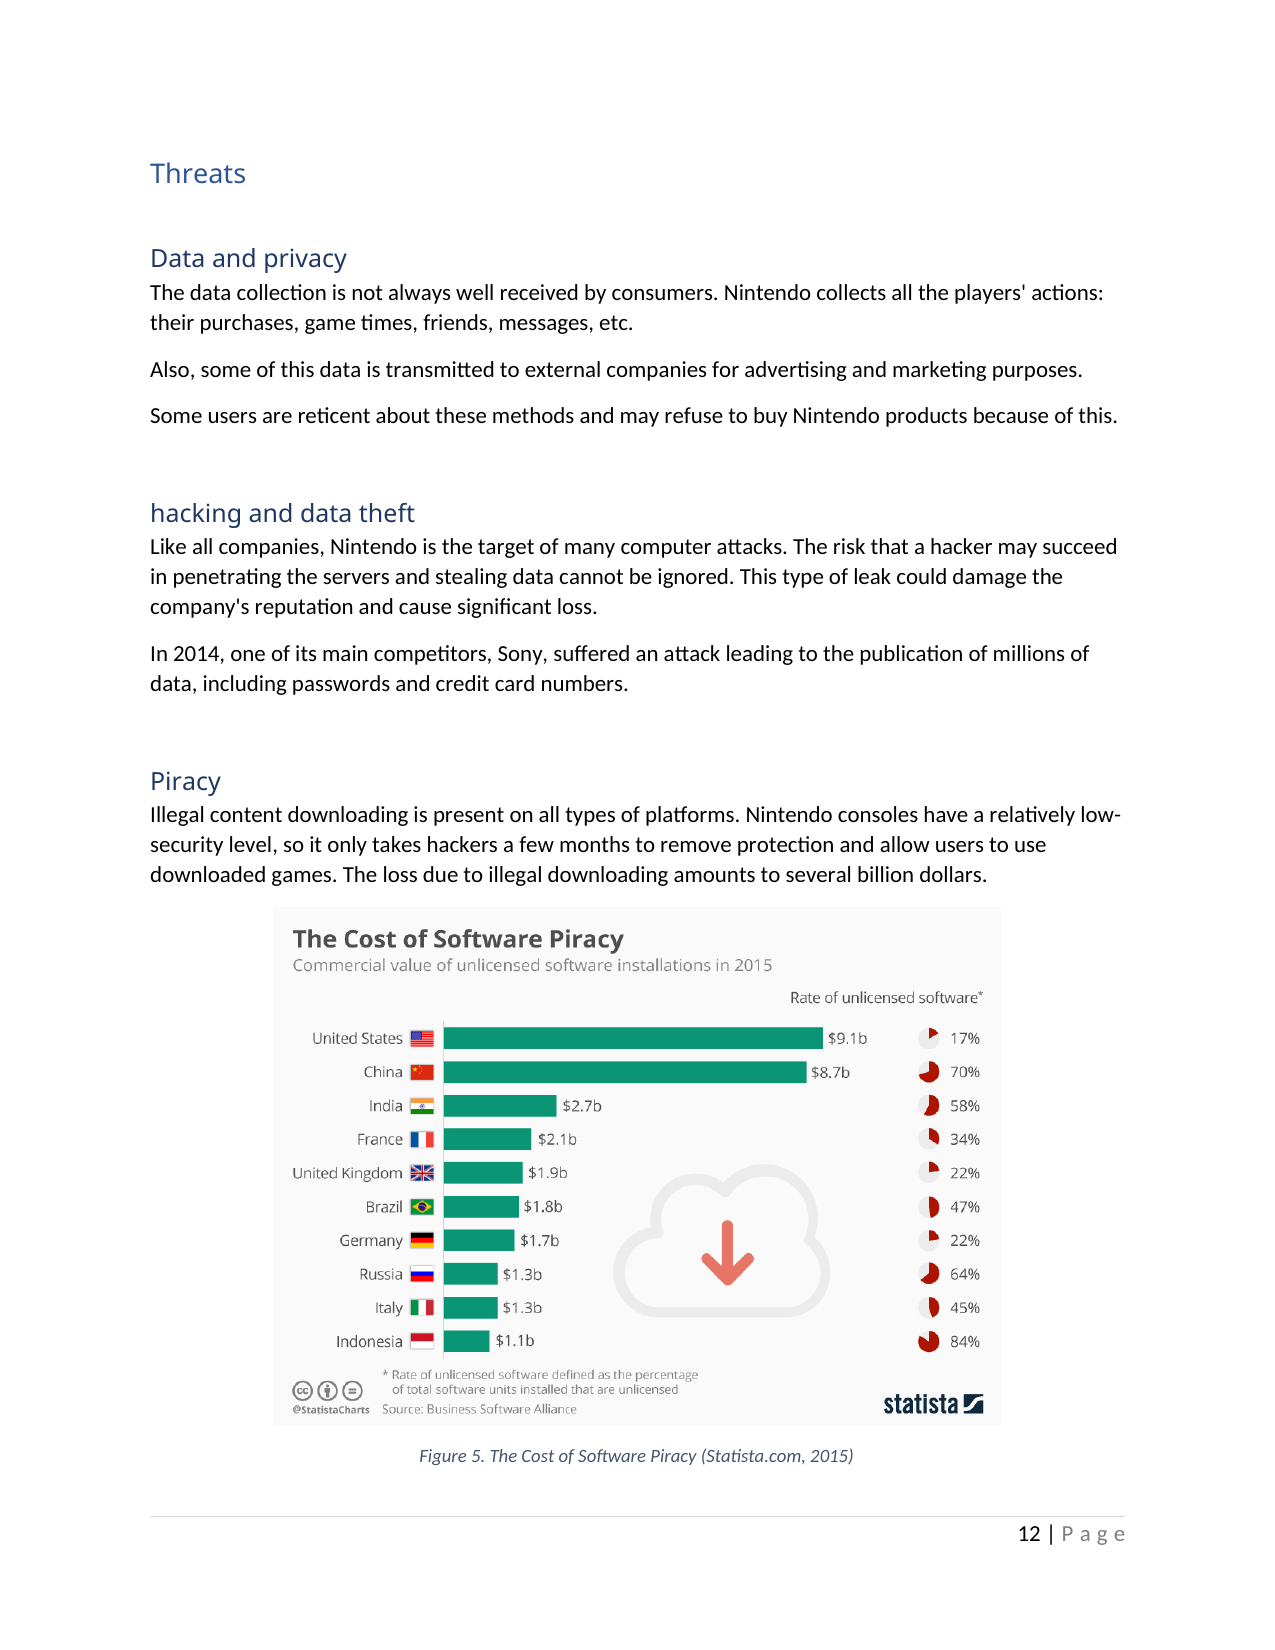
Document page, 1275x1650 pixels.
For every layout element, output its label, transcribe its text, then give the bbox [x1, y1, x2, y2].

subtitle hacking and data theft [150, 495, 1125, 529]
text Figure 5. The Cost of Software Piracy (Statista.com, 2015) [150, 1444, 1125, 1467]
text Like all companies, Nintendo is the target of many computer attacks. The risk that a hacker may succeed in penetrating the servers and stealing data cannot be ignored. This type of leak could damage the company's reputation and cause significant loss. [150, 532, 1125, 621]
subtitle Data and privacy [150, 241, 1125, 275]
text Also, some of this data is transmitted to external companies for advertising and marketing purposes. [150, 355, 1125, 383]
subtitle Threats [150, 154, 1125, 191]
text In 2014, one of its main competitors, Sony, suffered an attack leading to the publication of millions of data, including passwords and credit card numbers. [150, 639, 1125, 698]
subtitle Piracy [150, 763, 1125, 797]
text Illegal content downloading is present on all types of platforms. Nintendo consoles have a relatively low-security level, so it only takes hackers a few months to remove protection and allow users to use downloaded games. The loss due to illegal downloading amounts to several billion dollars. [150, 800, 1125, 888]
picture [273, 907, 1002, 1426]
text Some users are reticent about these methods and may refuse to buy Nintendo products because of this. [150, 402, 1125, 429]
text The data collection is not always well received by consumers. Nintendo collects all the players' actions: their purchases, game times, friends, messages, etc. [150, 278, 1125, 336]
